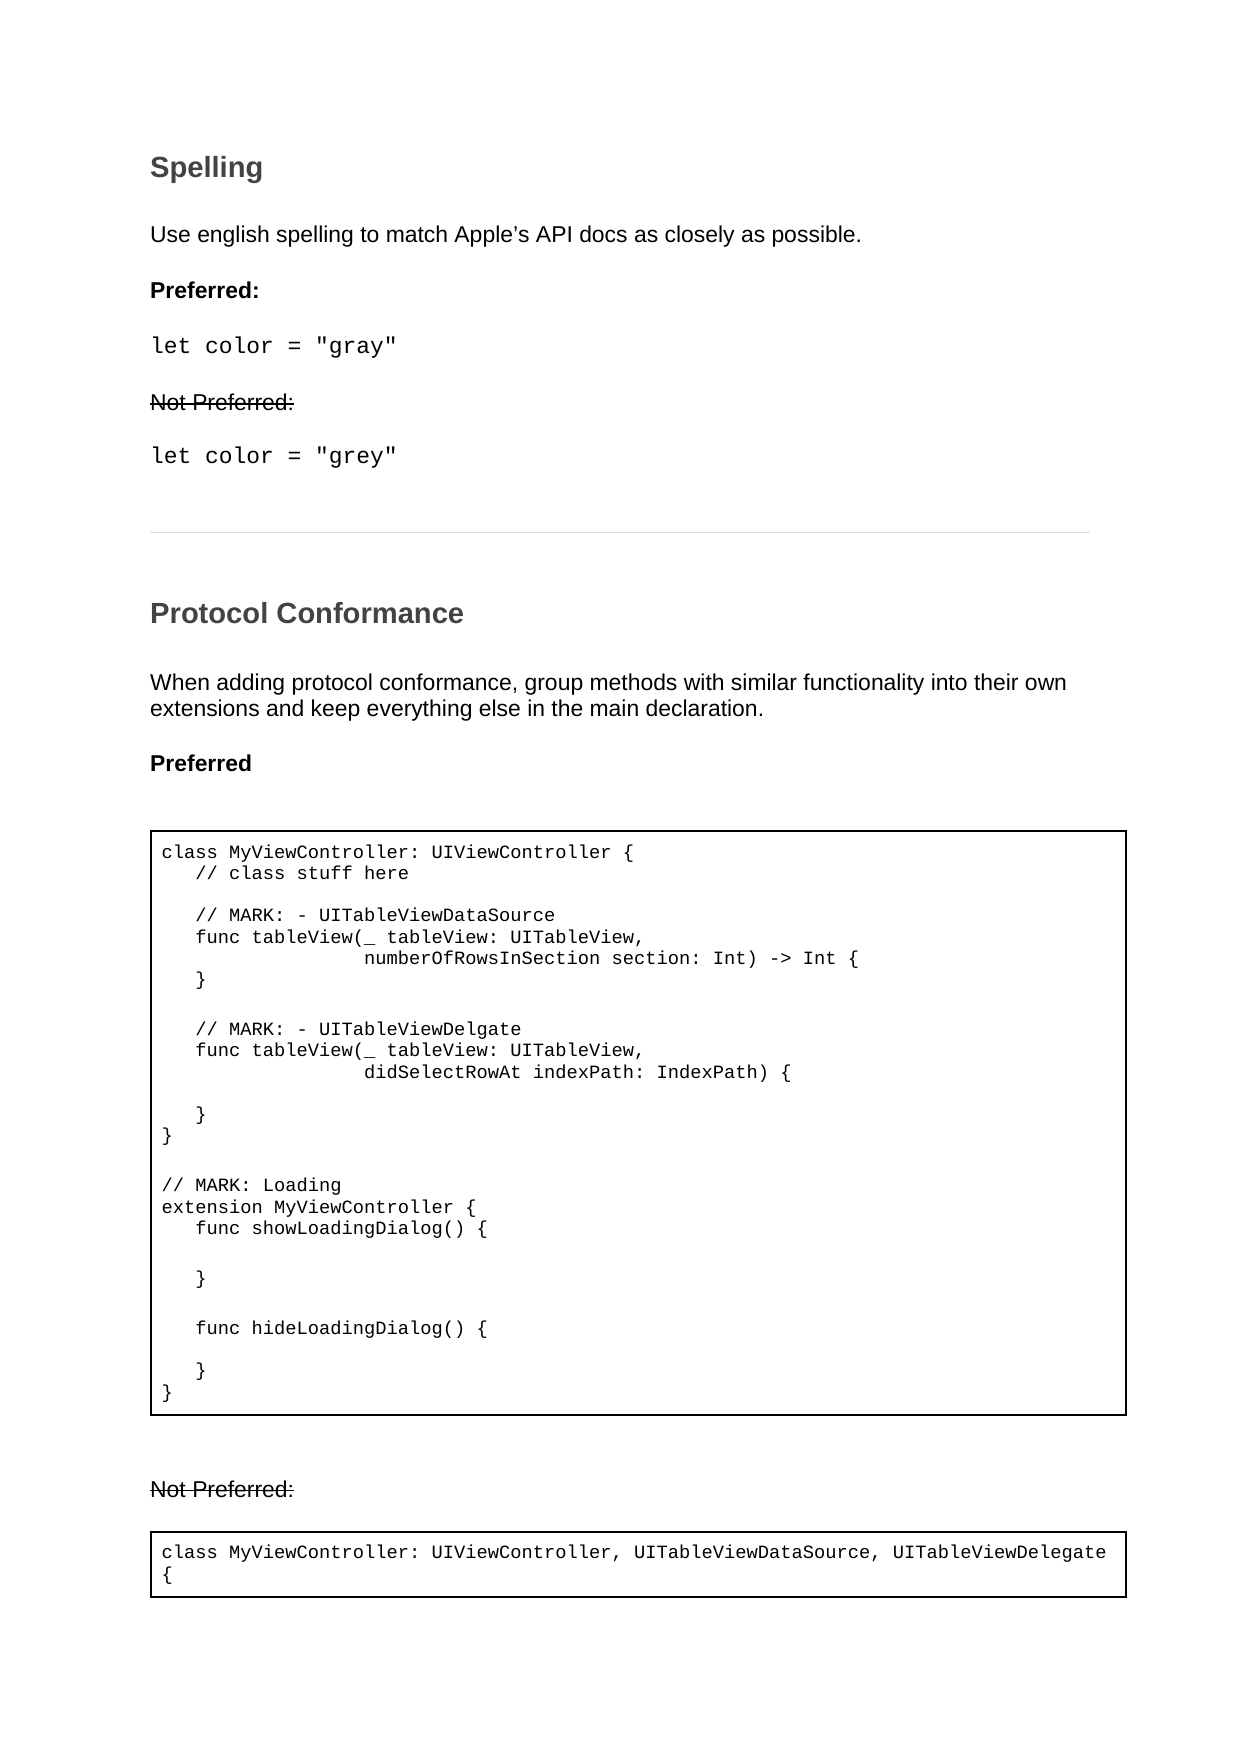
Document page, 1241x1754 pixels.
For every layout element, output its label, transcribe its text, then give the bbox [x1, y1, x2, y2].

text Not Preferred: [150, 389, 1090, 415]
text let color = "gray" [150, 334, 1090, 360]
text Use english spelling to match Apple’s API docs as closely as possible. [150, 221, 1090, 247]
text Protocol Conformance [150, 596, 1090, 629]
table_header class MyViewController: UIViewController { // class stuff here // MARK: - UITableViewDataSource func tableView(_ tableView: UITableView, numberOfRowsInSection section: Int) -> Int { } // MARK: - UITableViewDelgate func tableView(_ tableView: UITableView, didSelectRowAt indexPath: IndexPath) { } } // MARK: Loading extension MyViewController { func showLoadingDialog() { } func hideLoadingDialog() { } } [152, 832, 1125, 1414]
text When adding protocol conformance, group methods with similar functionality into their own extensions and keep everything else in the main declaration. [150, 668, 1090, 721]
text Spelling [150, 150, 1090, 183]
text let color = "grey" [150, 444, 1090, 470]
text Preferred: [150, 277, 1090, 304]
text Not Preferred: [150, 1476, 1090, 1502]
text Preferred [150, 750, 1090, 776]
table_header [152, 1533, 1125, 1596]
